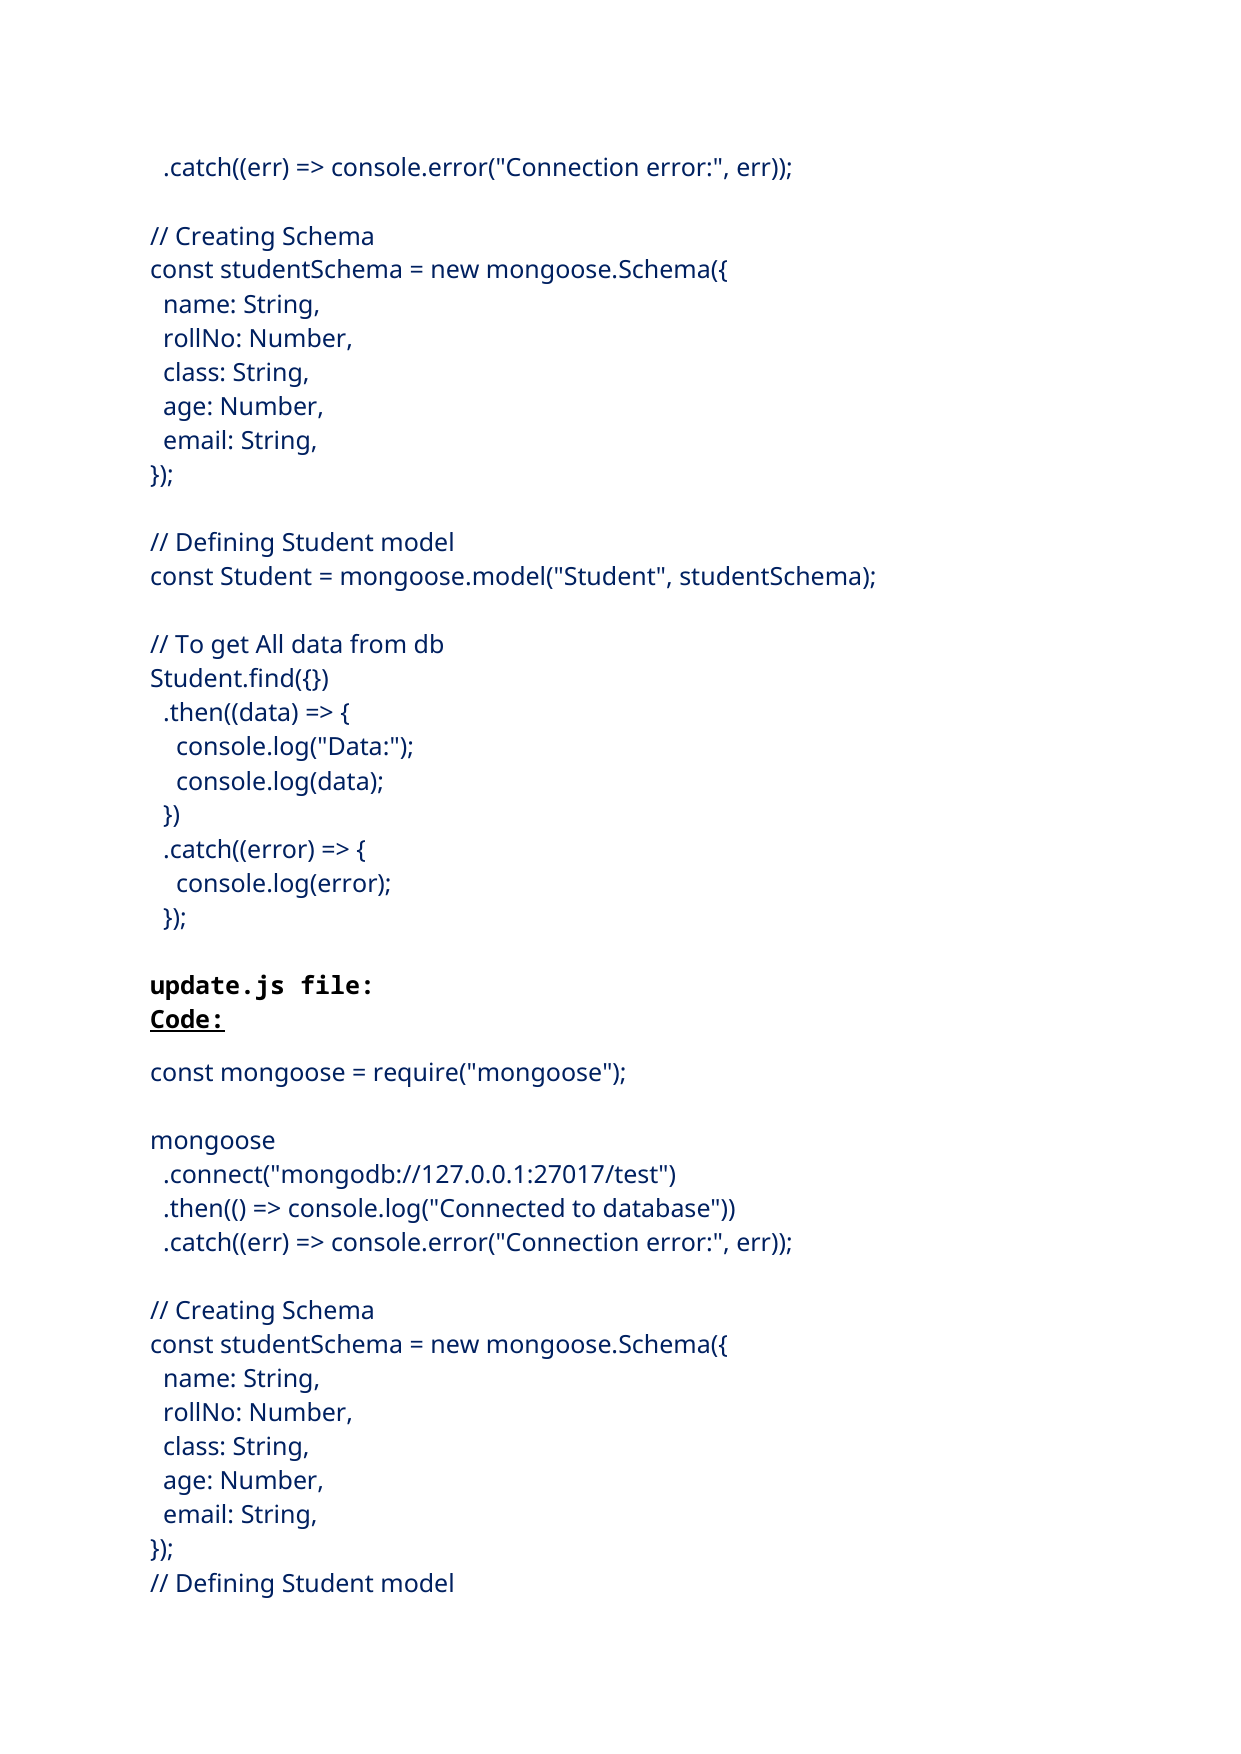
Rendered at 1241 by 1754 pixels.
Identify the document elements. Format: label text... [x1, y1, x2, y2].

text // Defining Student model [150, 525, 1090, 559]
text .then(() => console.log("Connected to database")) [150, 1191, 1090, 1224]
text }); [150, 899, 1090, 933]
text age: Number, [150, 388, 1090, 422]
text Code: [150, 1002, 1090, 1036]
text class: String, [150, 354, 1090, 388]
text const studentSchema = new mongoose.Schema({ [150, 252, 1090, 286]
text .catch((error) => { [150, 831, 1090, 865]
text rollNo: Number, [150, 320, 1090, 354]
text const mongoose = require("mongoose"); [150, 1054, 1090, 1088]
text update.js file: [150, 967, 1090, 1002]
text rollNo: Number, [150, 1395, 1090, 1429]
text // To get All data from db [150, 627, 1090, 661]
text email: String, [150, 422, 1090, 457]
text console.log(data); [150, 763, 1090, 797]
text .catch((err) => console.error("Connection error:", err)); [150, 1224, 1090, 1259]
text console.log(error); [150, 865, 1090, 899]
text name: String, [150, 286, 1090, 320]
text }); [150, 1531, 1090, 1565]
text // Defining Student model [150, 1565, 1090, 1599]
text }); [150, 457, 1090, 491]
text // Creating Schema [150, 1293, 1090, 1327]
text name: String, [150, 1361, 1090, 1395]
text mongoose [150, 1122, 1090, 1156]
text .then((data) => { [150, 695, 1090, 729]
text .connect("mongodb://127.0.0.1:27017/test") [150, 1156, 1090, 1191]
text Student.find({}) [150, 661, 1090, 695]
text // Creating Schema [150, 218, 1090, 252]
text }) [150, 797, 1090, 831]
text class: String, [150, 1429, 1090, 1463]
text const studentSchema = new mongoose.Schema({ [150, 1327, 1090, 1361]
text console.log("Data:"); [150, 729, 1090, 763]
text const Student = mongoose.model("Student", studentSchema); [150, 559, 1090, 593]
text .catch((err) => console.error("Connection error:", err)); [150, 150, 1090, 184]
text email: String, [150, 1497, 1090, 1531]
text age: Number, [150, 1463, 1090, 1497]
